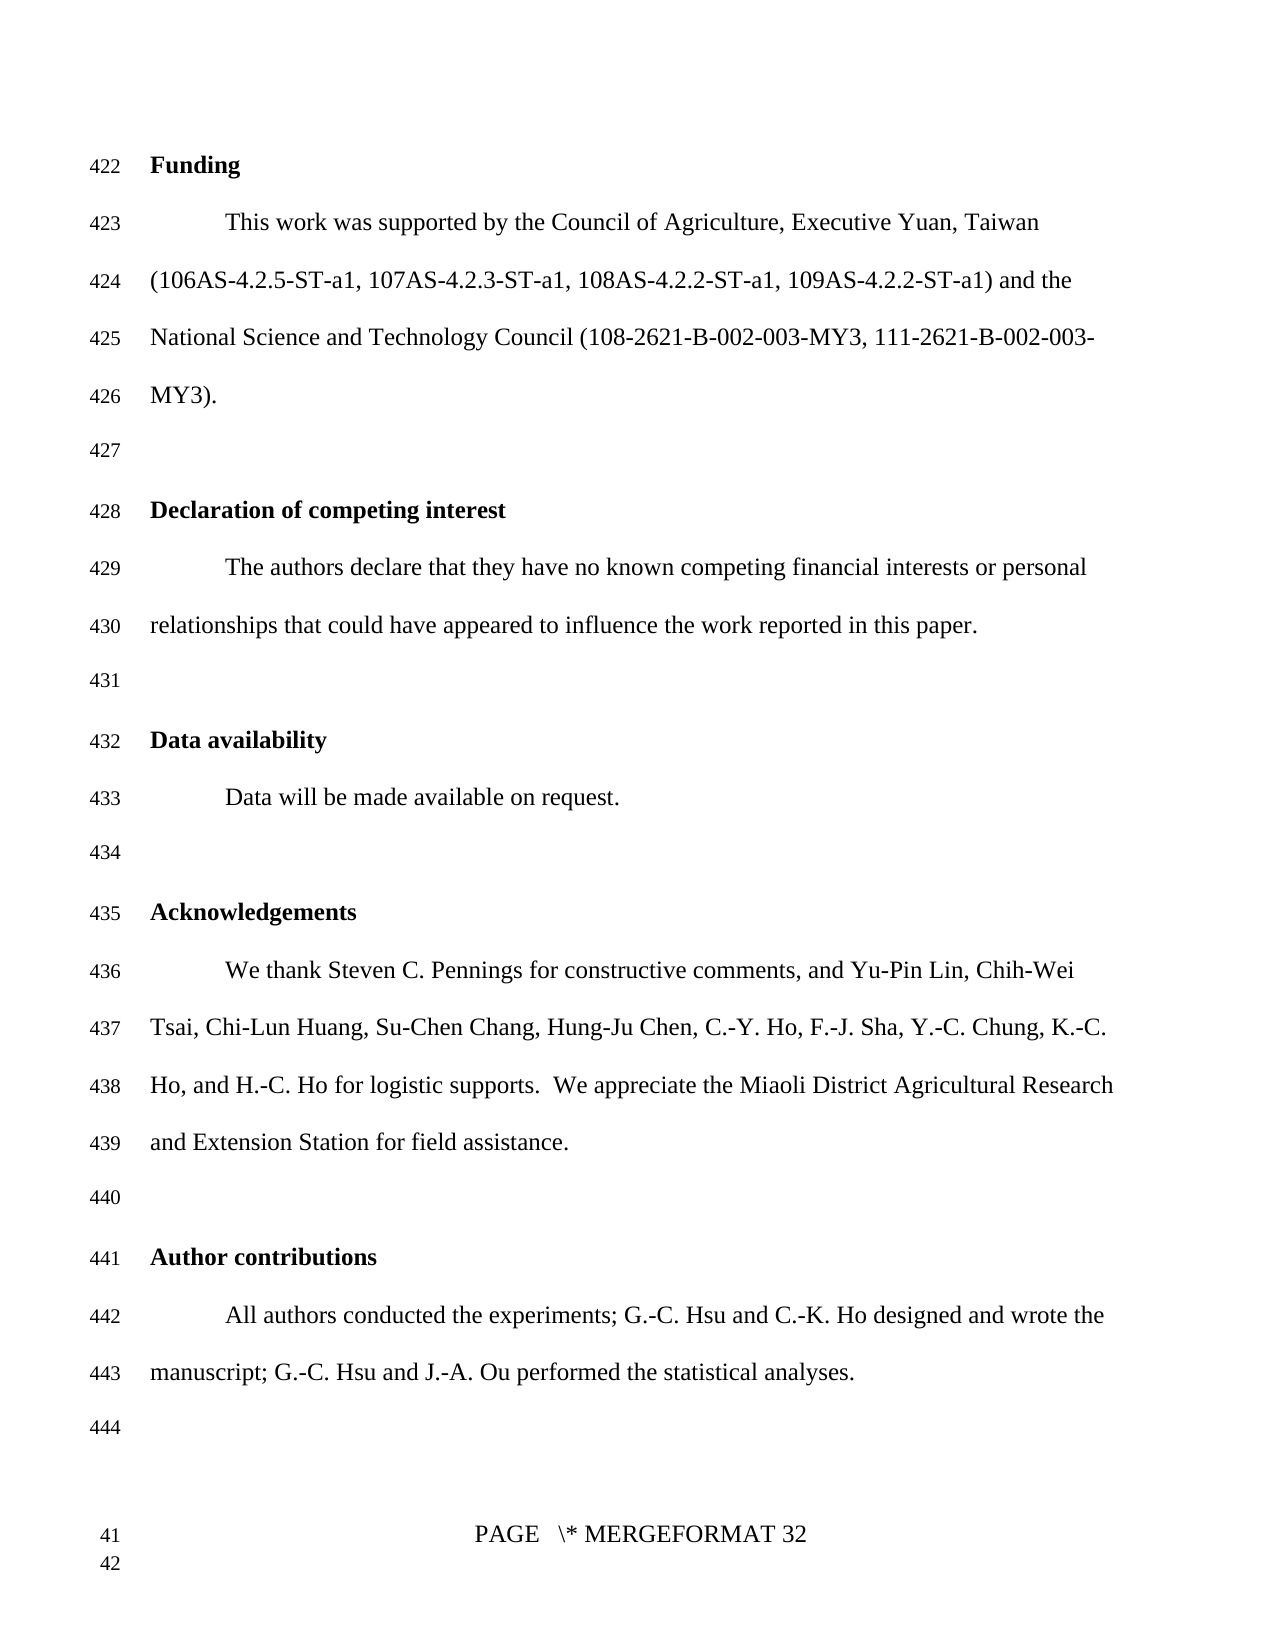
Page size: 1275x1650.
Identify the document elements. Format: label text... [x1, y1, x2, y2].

text The authors declare that they have no known competing financial interests or personal relationships that could have appeared to influence the work reported in this paper. [150, 552, 1125, 639]
text We thank Steven C. Pennings for constructive comments, and Yu-Pin Lin, Chih-Wei Tsai, Chi-Lun Huang, Su-Chen Chang, Hung-Ju Chen, C.-Y. Ho, F.-J. Sha, Y.-C. Chung, K.-C. Ho, and H.-C. Ho for logistic supports. We appreciate the Miaoli District Agricultural Research and Extension Station for field assistance. [150, 955, 1126, 1156]
text Declaration of competing interest [150, 495, 1125, 524]
text Data will be made available on request. [150, 782, 1125, 811]
text Author contributions [150, 1242, 1126, 1271]
text Funding [150, 150, 1125, 179]
text This work was supported by the Council of Agriculture, Executive Yuan, Taiwan (106AS-4.2.5-ST-a1, 107AS-4.2.3-ST-a1, 108AS-4.2.2-ST-a1, 109AS-4.2.2-ST-a1) and the National Science and Technology Council (108-2621-B-002-003-MY3, 111-2621-B-002-003-MY3). [150, 207, 1125, 409]
text Acknowledgements [150, 897, 1125, 926]
text All authors conducted the experiments; G.-C. Hsu and C.-K. Ho designed and wrote the manuscript; G.-C. Hsu and J.-A. Ou performed the statistical analyses. [150, 1300, 1126, 1386]
text Data availability [150, 725, 1125, 754]
